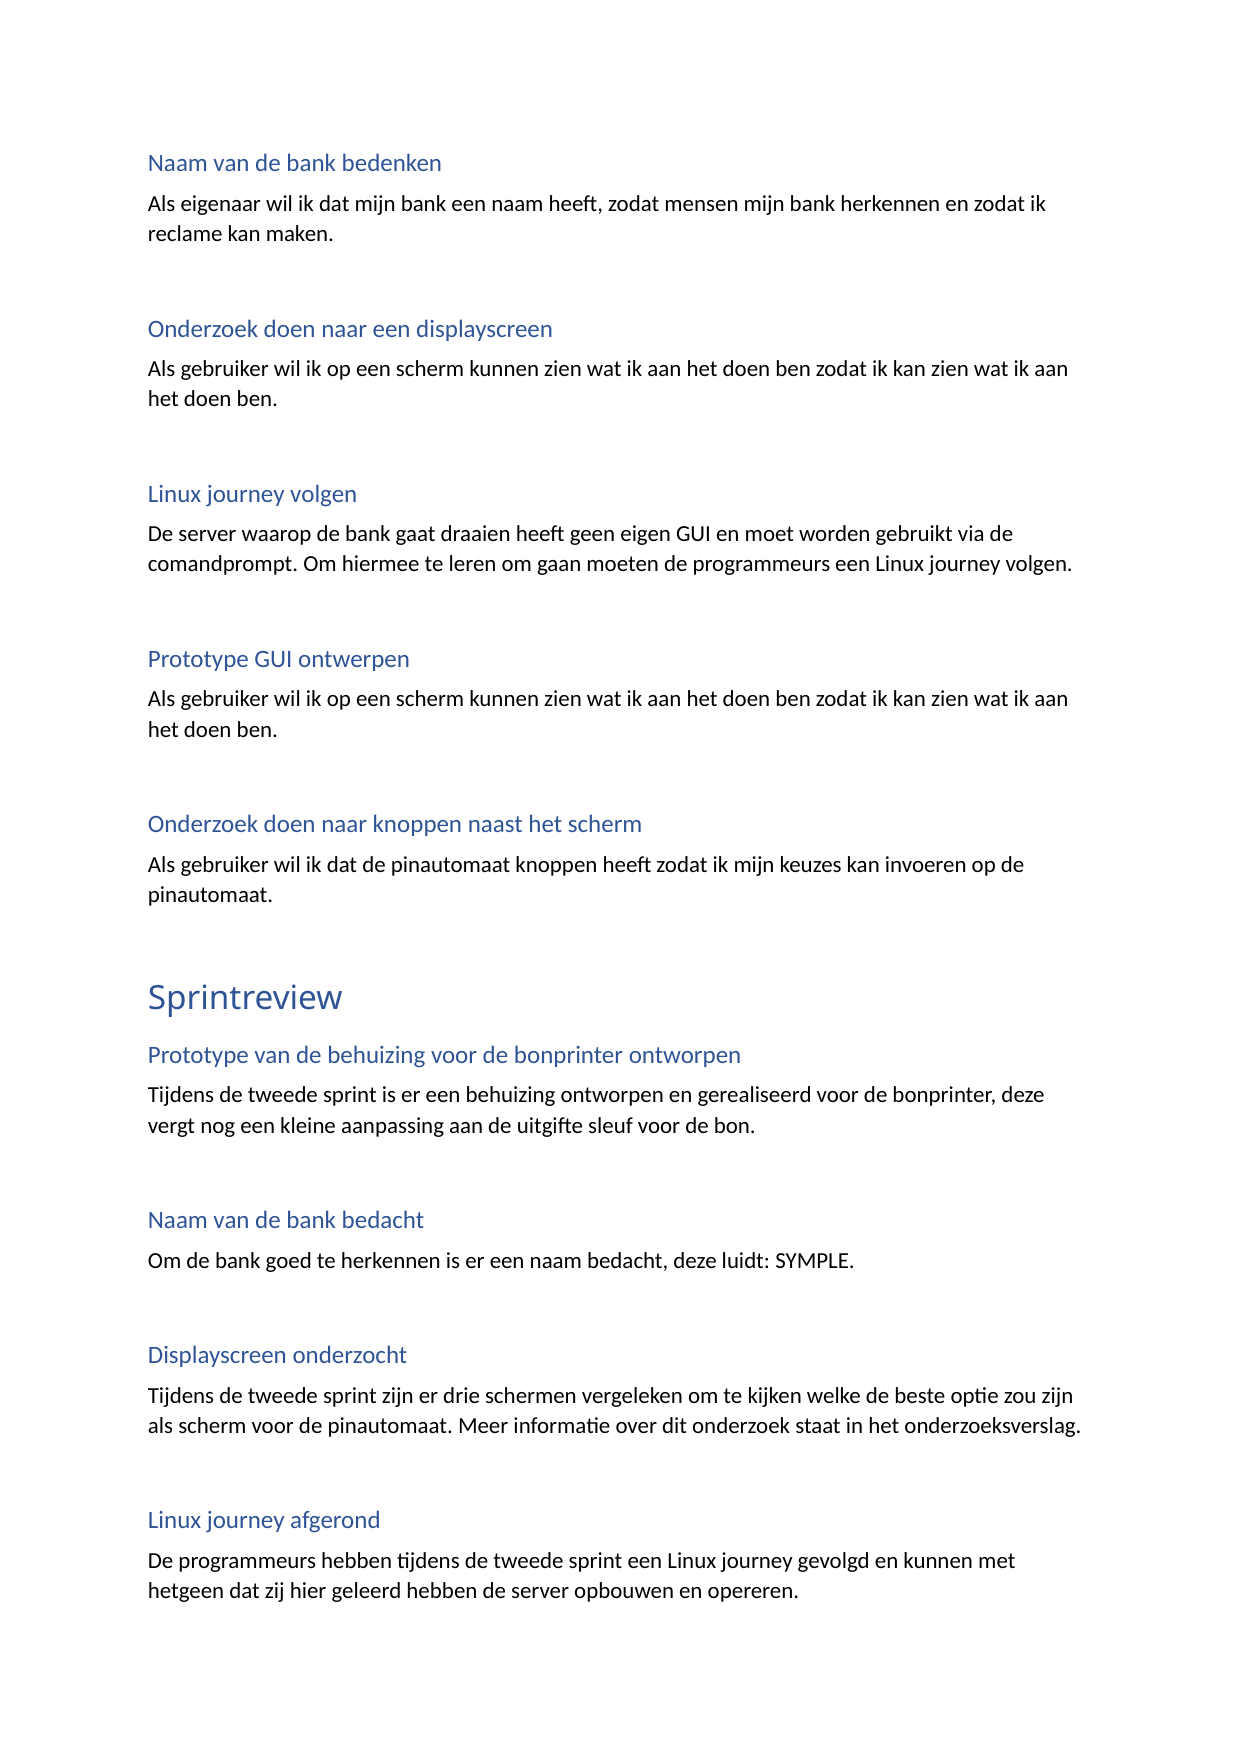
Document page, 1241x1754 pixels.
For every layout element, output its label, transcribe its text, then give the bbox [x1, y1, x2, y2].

subtitle Onderzoek doen naar een displayscreen [148, 313, 1093, 343]
subtitle Linux journey volgen [148, 478, 1093, 508]
subtitle Displayscreen onderzocht [148, 1339, 1093, 1370]
text Tijdens de tweede sprint is er een behuizing ontworpen en gerealiseerd voor de bonprinter, deze vergt nog een kleine aanpassing aan de uitgifte sleuf voor de bon. [148, 1081, 1093, 1139]
text Als gebruiker wil ik op een scherm kunnen zien wat ik aan het doen ben zodat ik kan zien wat ik aan het doen ben. [148, 354, 1093, 412]
subtitle Onderzoek doen naar knoppen naast het scherm [148, 808, 1093, 839]
text Als gebruiker wil ik dat de pinautomaat knoppen heeft zodat ik mijn keuzes kan invoeren op de pinautomaat. [148, 850, 1093, 908]
text De programmeurs hebben tijdens de tweede sprint een Linux journey gevolgd en kunnen met hetgeen dat zij hier geleerd hebben de server opbouwen en opereren. [148, 1546, 1093, 1604]
subtitle Naam van de bank bedenken [148, 148, 1093, 178]
subtitle Prototype GUI ontwerpen [148, 643, 1093, 674]
text Als eigenaar wil ik dat mijn bank een naam heeft, zodat mensen mijn bank herkennen en zodat ik reclame kan maken. [148, 189, 1093, 247]
text Tijdens de tweede sprint zijn er drie schermen vergeleken om te kijken welke de beste optie zou zijn als scherm voor de pinautomaat. Meer informatie over dit onderzoek staat in het onderzoeksverslag. [148, 1381, 1093, 1439]
text Als gebruiker wil ik op een scherm kunnen zien wat ik aan het doen ben zodat ik kan zien wat ik aan het doen ben. [148, 684, 1093, 743]
subtitle Naam van de bank bedacht [148, 1204, 1093, 1235]
text Om de bank goed te herkennen is er een naam bedacht, deze luidt: SYMPLE. [148, 1246, 1093, 1274]
text De server waarop de bank gaat draaien heeft geen eigen GUI en moet worden gebruikt via de comandprompt. Om hiermee te leren om gaan moeten de programmeurs een Linux journey volgen. [148, 519, 1093, 577]
subtitle Prototype van de behuizing voor de bonprinter ontworpen [148, 1039, 1093, 1070]
subtitle Sprintreview [148, 974, 1093, 1019]
subtitle Linux journey afgerond [148, 1505, 1093, 1535]
